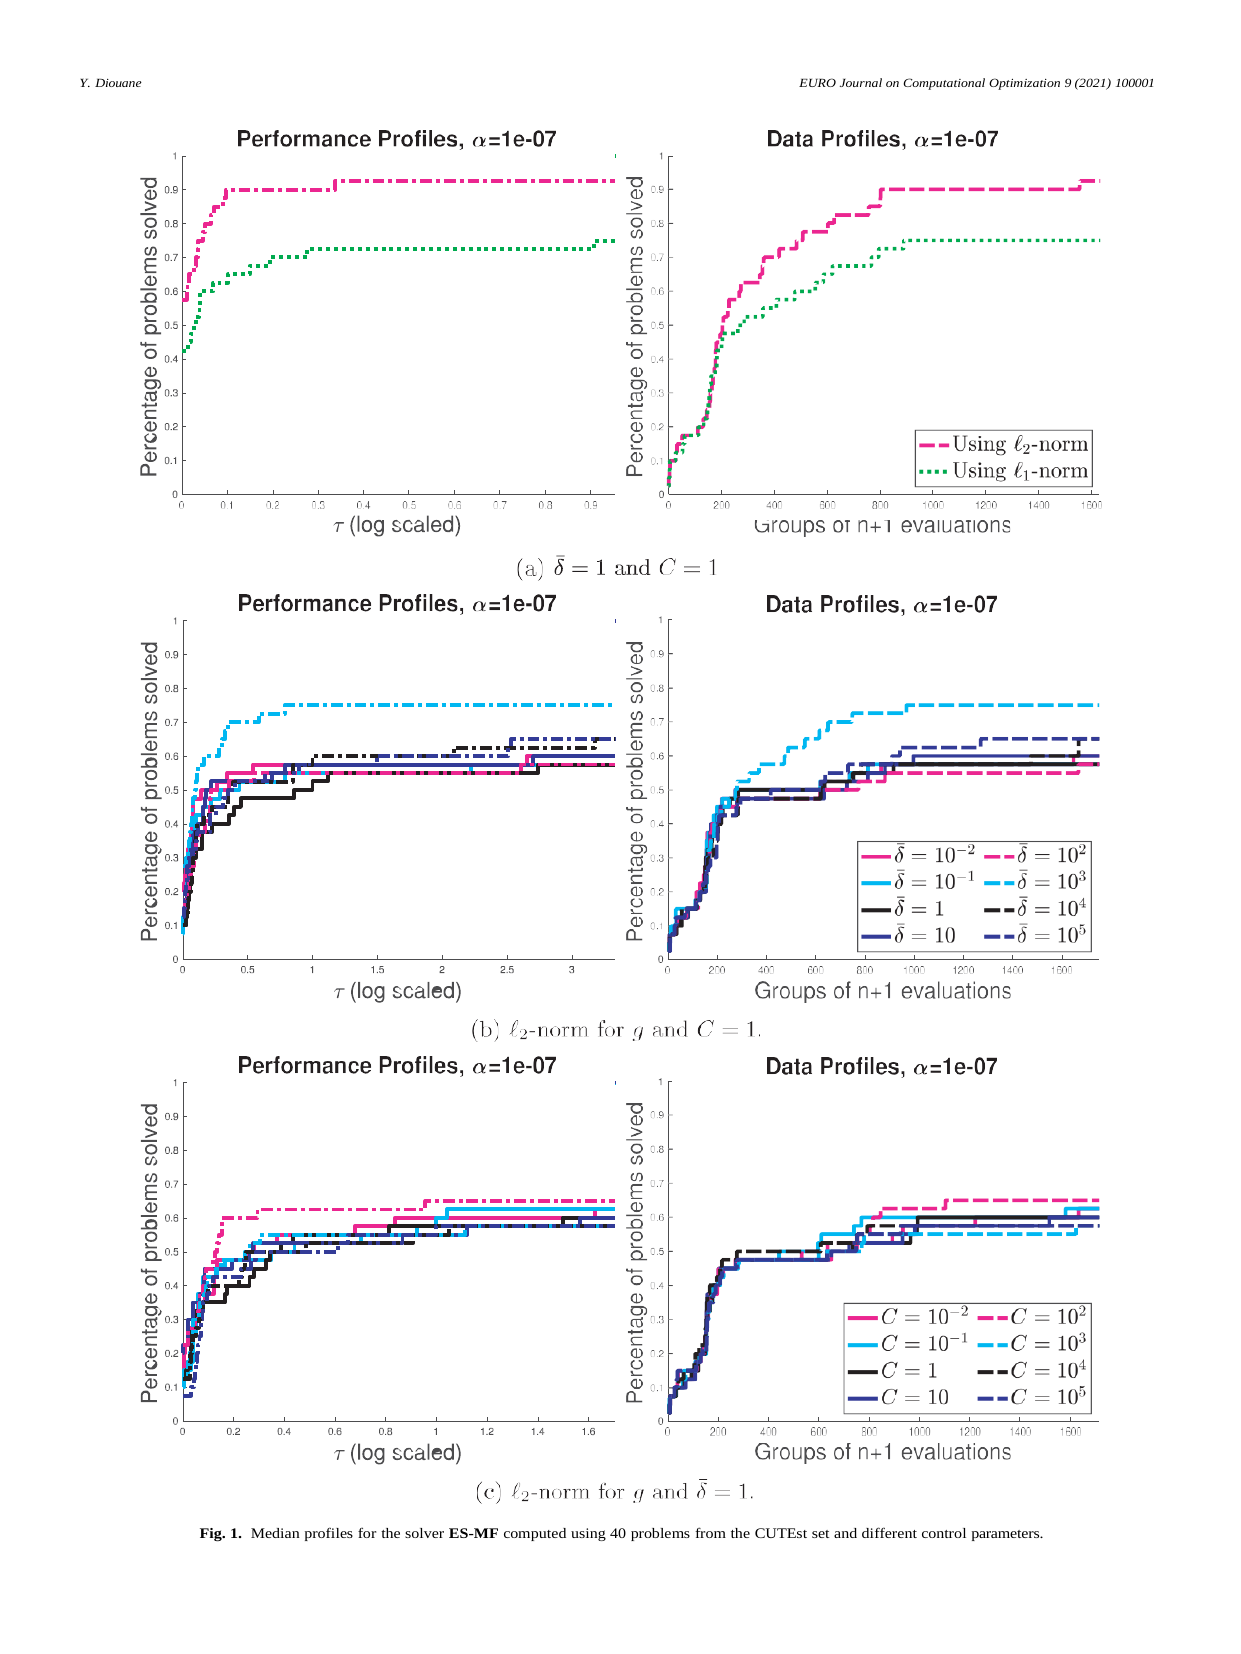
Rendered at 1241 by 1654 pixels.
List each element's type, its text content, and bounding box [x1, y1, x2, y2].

picture [768, 130, 998, 150]
picture [511, 1479, 753, 1503]
picture [477, 1481, 501, 1504]
picture [238, 130, 556, 150]
picture [517, 558, 543, 581]
picture [754, 520, 1011, 537]
picture [665, 1427, 1081, 1436]
picture [626, 642, 1101, 953]
picture [767, 595, 997, 616]
text Fig. 1. Median profiles for the solver ES-MF computed using 40 problems from the CUTEst set and different control parameters. [67, 1524, 1176, 1541]
picture [472, 1019, 499, 1042]
picture [755, 981, 1011, 1003]
picture [626, 1103, 1101, 1415]
picture [665, 966, 1072, 974]
picture [684, 559, 717, 575]
picture [239, 594, 556, 615]
picture [659, 558, 676, 575]
picture [666, 501, 1102, 509]
picture [626, 177, 1102, 488]
picture [767, 1057, 997, 1078]
picture [239, 1056, 556, 1077]
picture [755, 1443, 1011, 1464]
picture [509, 1020, 760, 1041]
picture [179, 501, 597, 509]
